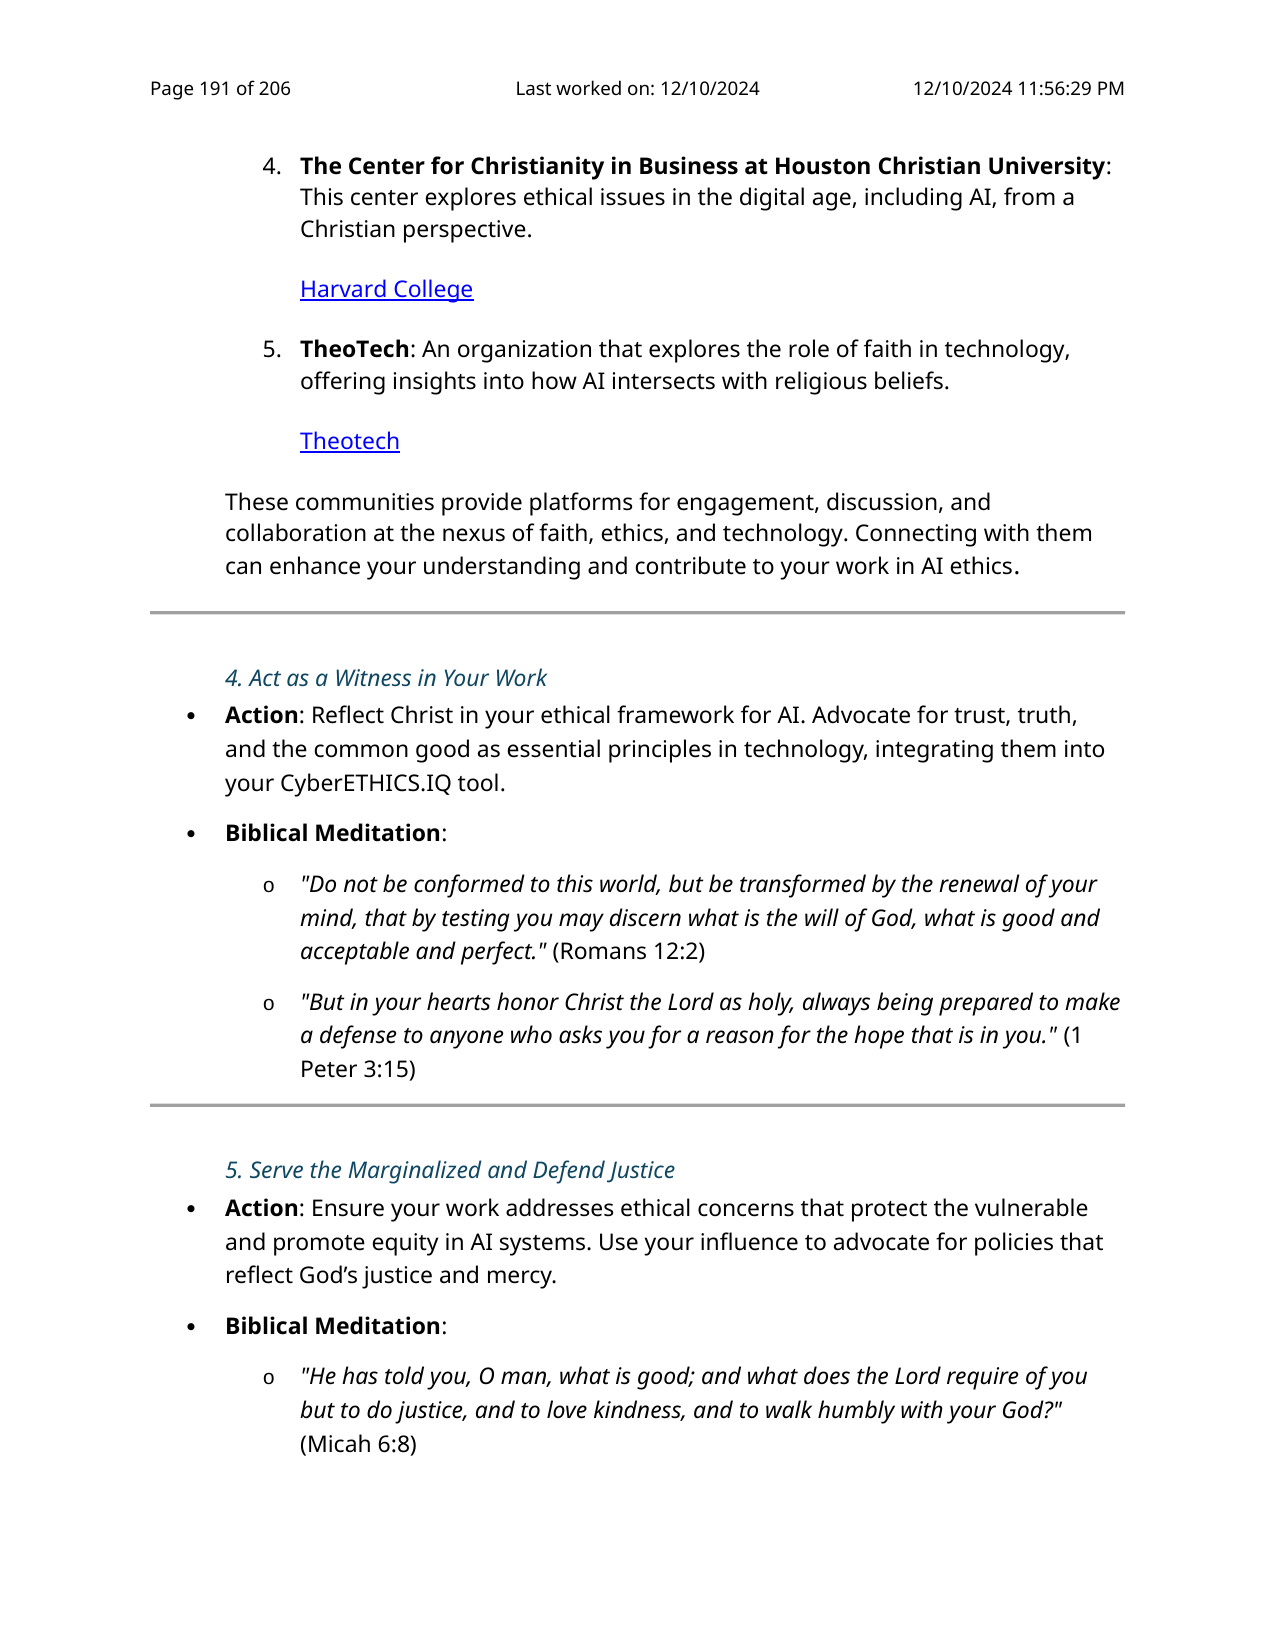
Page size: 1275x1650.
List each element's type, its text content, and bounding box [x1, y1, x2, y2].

list Biblical Meditation: [187, 1310, 1125, 1341]
list "He has told you, O man, what is good; and what does the Lord require of you but to do justice, and to love kindness, and to walk humbly with your God?" (Micah 6:8) [262, 1360, 1125, 1459]
list Biblical Meditation: [187, 817, 1125, 849]
list Action: Reflect Christ in your ethical framework for AI. Advocate for trust, truth, and the common good as essential principles in technology, integrating them into your CyberETHICS.IQ tool. [187, 699, 1125, 798]
list Action: Ensure your work addresses ethical concerns that protect the vulnerable and promote equity in AI systems. Use your influence to advocate for policies that reflect God’s justice and mercy. [187, 1192, 1125, 1291]
text Harvard College [300, 273, 1125, 304]
text These communities provide platforms for engagement, discussion, and collaboration at the nexus of faith, ethics, and technology. Connecting with them can enhance your understanding and contribute to your work in AI ethics. [225, 485, 1125, 582]
subtitle 5. Serve the Marginalized and Defend Justice [150, 1154, 1125, 1185]
subtitle 4. Act as a Witness in Your Work [150, 662, 1125, 693]
list The Center for Christianity in Business at Houston Christian University: This center explores ethical issues in the digital age, including AI, from a Christian perspective. [262, 150, 1125, 244]
list "Do not be conformed to this world, but be transformed by the renewal of your mind, that by testing you may discern what is the will of God, what is good and acceptable and perfect." (Romans 12:2) [262, 868, 1125, 967]
list "But in your hearts honor Christ the Lord as holy, always being prepared to make a defense to anyone who asks you for a reason for the hope that is in you." (1 Peter 3:15) [262, 986, 1125, 1084]
text Theotech [300, 425, 1125, 456]
list TheoTech: An organization that explores the role of faith in technology, offering insights into how AI intersects with religious beliefs. [262, 333, 1125, 396]
